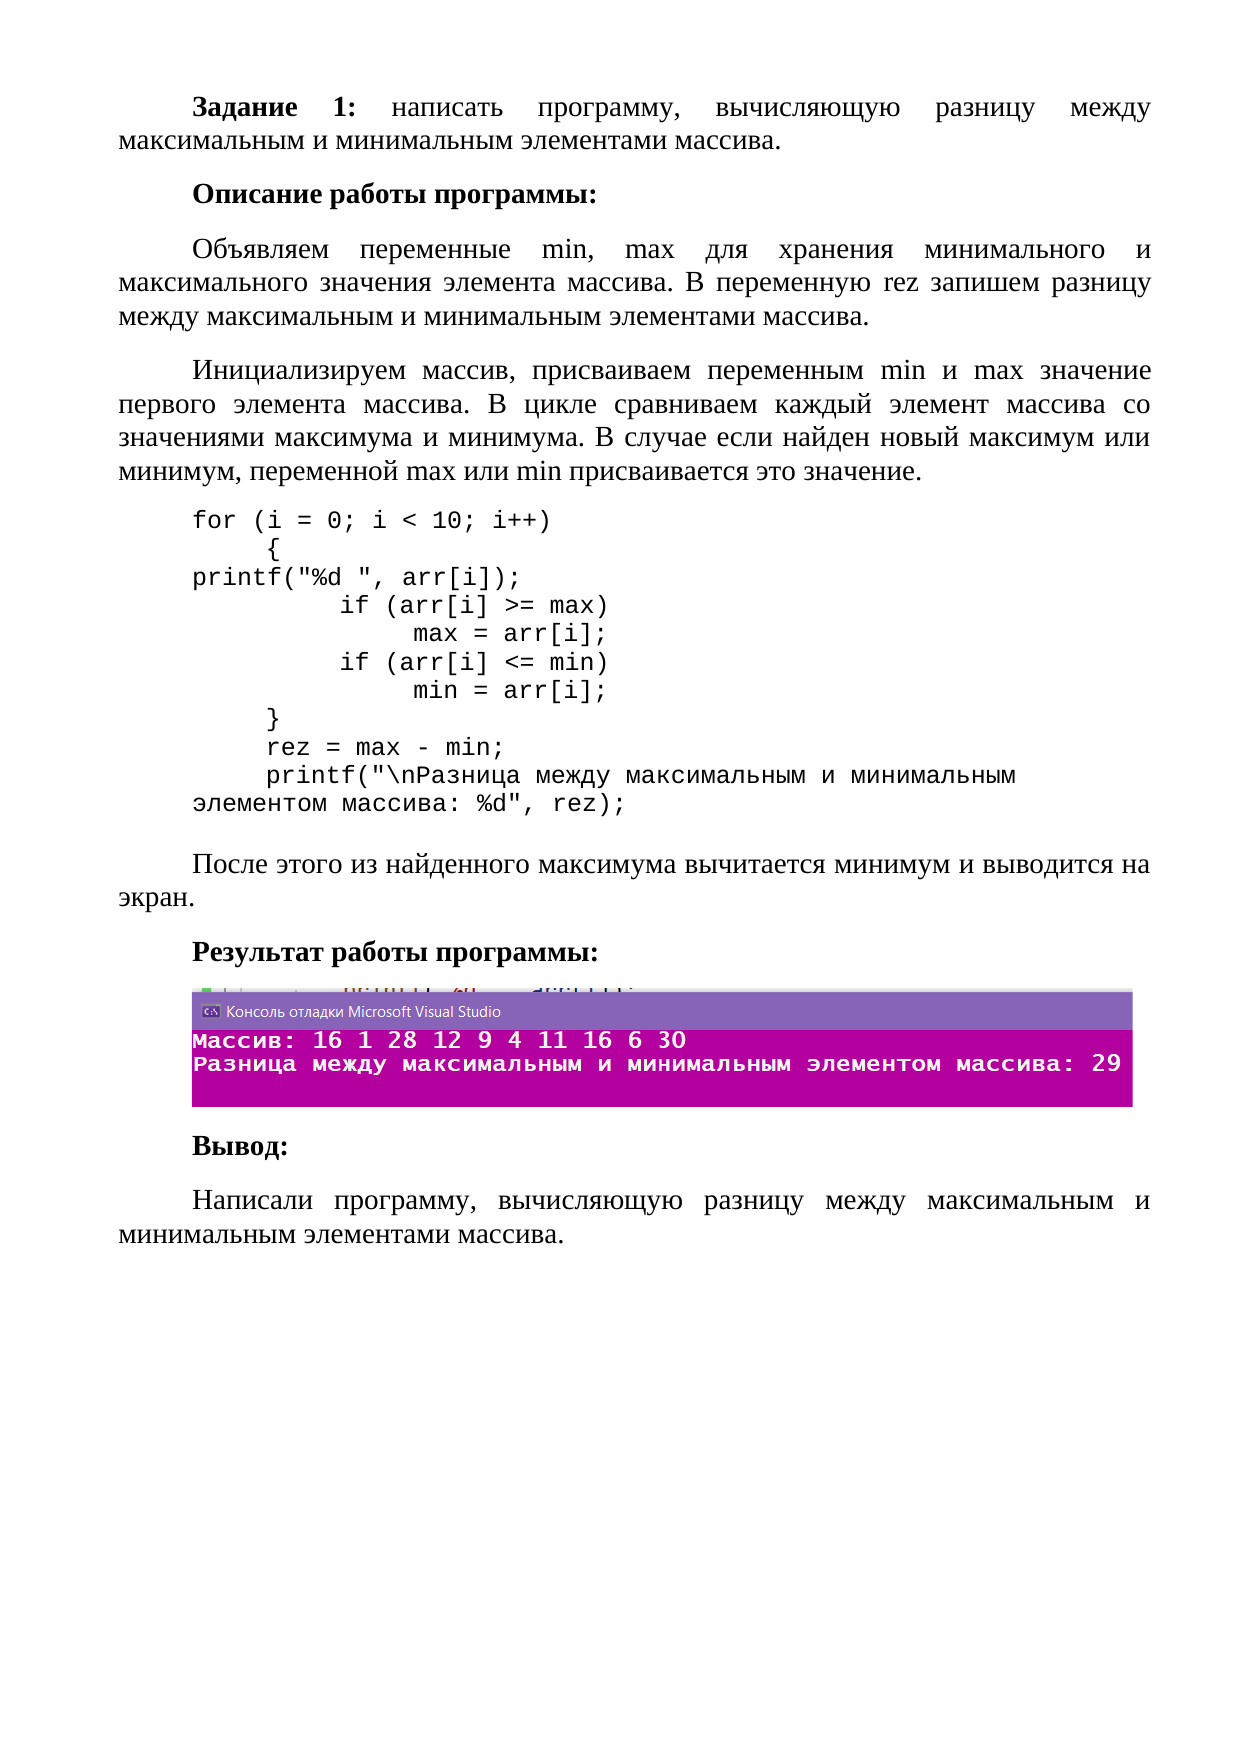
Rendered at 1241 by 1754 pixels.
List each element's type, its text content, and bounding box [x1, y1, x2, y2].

picture [191, 988, 1133, 1107]
text rez = max - min; [192, 734, 1152, 762]
text printf("%d ", arr[i]); [192, 564, 1152, 592]
text Объявляем переменные min, max для хранения минимального и максимального значения элемента массива. В переменную rez запишем разницу между максимальным и минимальным элементами массива. [118, 231, 1152, 332]
text Написали программу, вычисляющую разницу между максимальным и минимальным элементами массива. [118, 1182, 1152, 1249]
text for (i = 0; i < 10; i++) [192, 507, 1152, 536]
text Результат работы программы: [118, 934, 1152, 967]
text После этого из найденного максимума вычитается минимум и выводится на экран. [118, 846, 1152, 913]
text Инициализируем массив, присваиваем переменным min и max значение первого элемента массива. В цикле сравниваем каждый элемент массива со значениями максимума и минимума. В случае если найден новый максимум или минимум, переменной max или min присваивается это значение. [118, 352, 1152, 487]
text if (arr[i] >= max) [192, 592, 1152, 621]
text Описание работы программы: [118, 177, 1152, 210]
text Вывод: [118, 1128, 1152, 1161]
text { [192, 536, 1152, 564]
text min = arr[i]; [192, 677, 1152, 706]
text if (arr[i] <= min) [192, 649, 1152, 677]
text printf("\nРазница между максимальным и минимальным элементом массива: %d", rez); [192, 762, 1152, 819]
text Задание 1: написать программу, вычисляющую разницу между максимальным и минимальным элементами массива. [118, 89, 1152, 156]
text max = arr[i]; [192, 621, 1152, 649]
text } [192, 706, 1152, 734]
